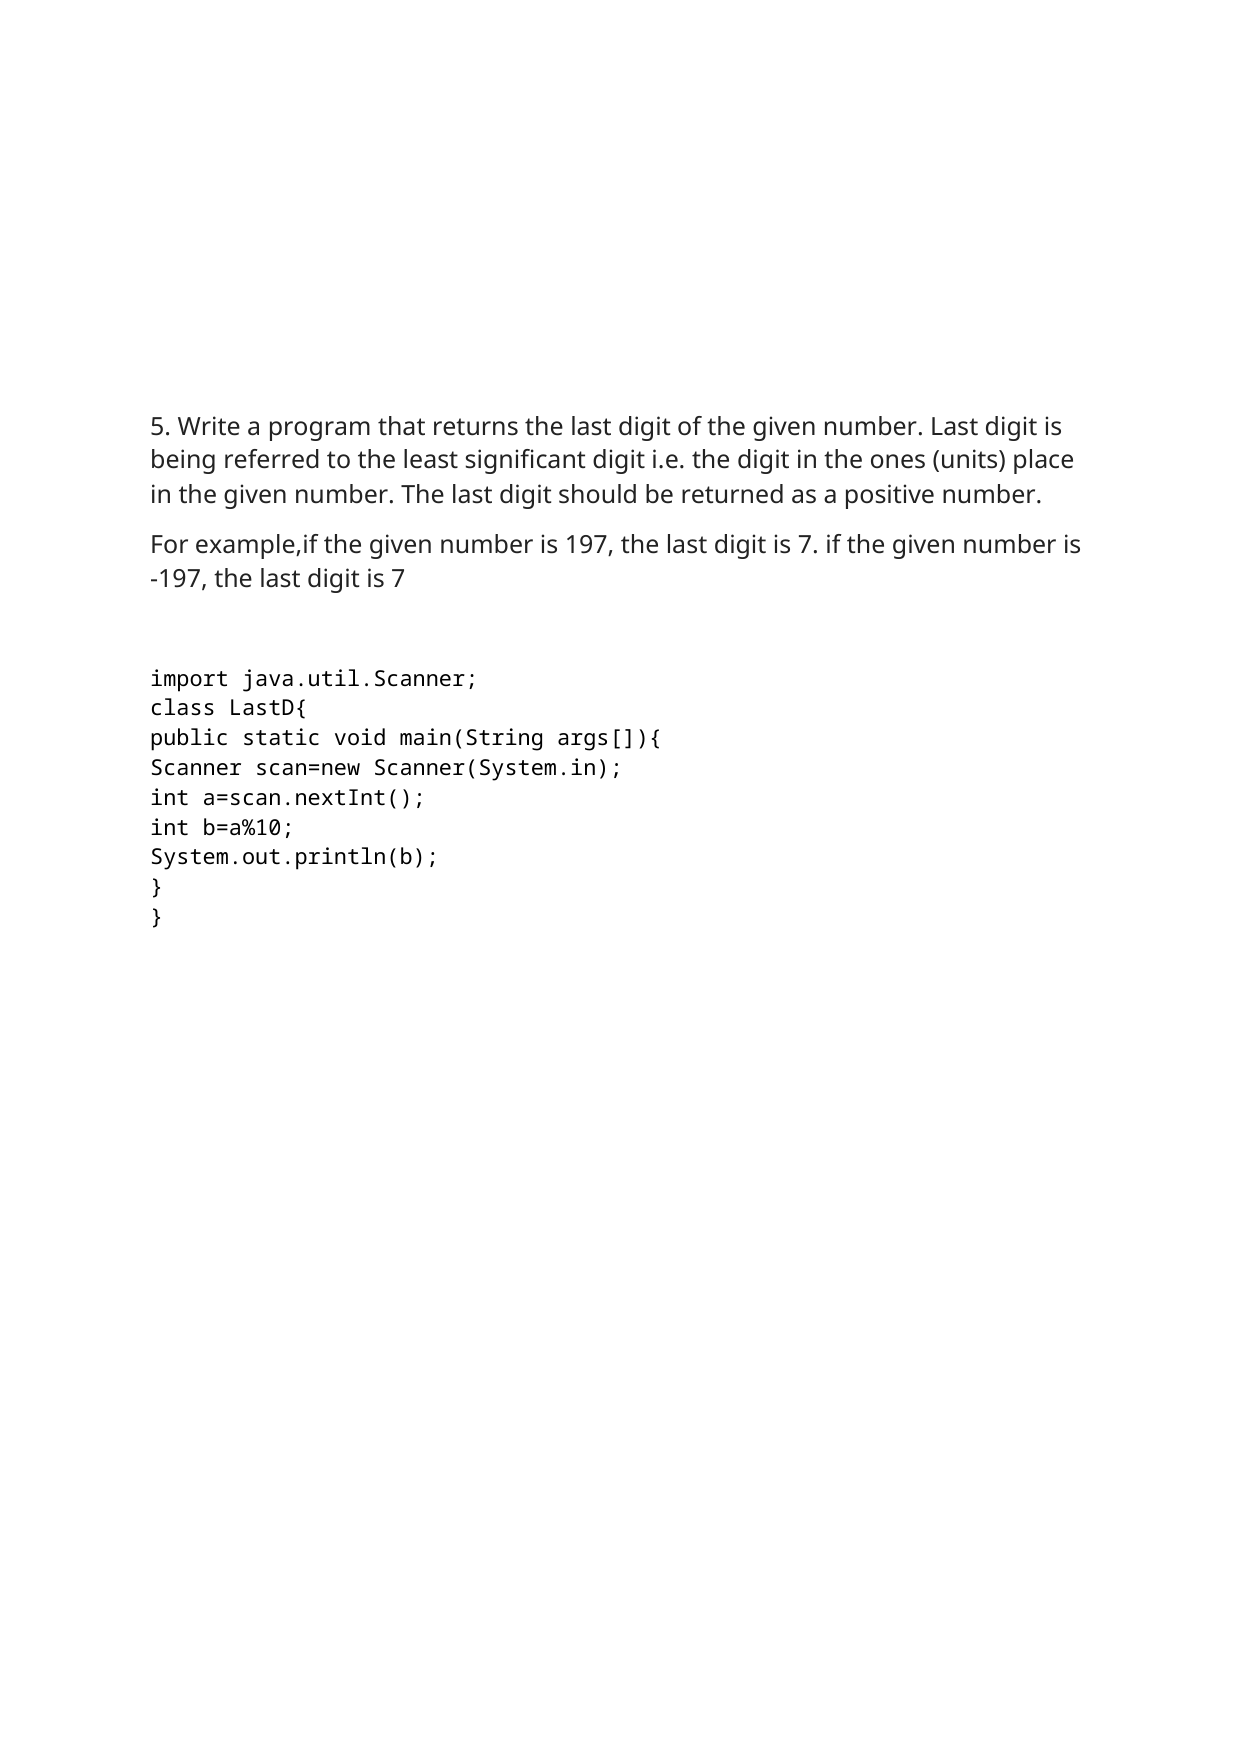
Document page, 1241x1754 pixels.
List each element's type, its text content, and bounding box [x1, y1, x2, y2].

text For example,if the given number is 197, the last digit is 7. if the given number is -197, the last digit is 7 [406, 527, 1090, 595]
text import java.util.Scanner; [150, 662, 1090, 692]
text int b=a%10; [150, 811, 1090, 841]
text int a=scan.nextInt(); [150, 782, 1090, 811]
text Scanner scan=new Scanner(System.in); [150, 752, 1090, 782]
text System.out.println(b); [150, 841, 1090, 871]
text public static void main(String args[]){ [150, 722, 1090, 752]
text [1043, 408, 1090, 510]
text } [150, 871, 1090, 901]
text class LastD{ [150, 692, 1090, 722]
text } [150, 901, 1090, 931]
